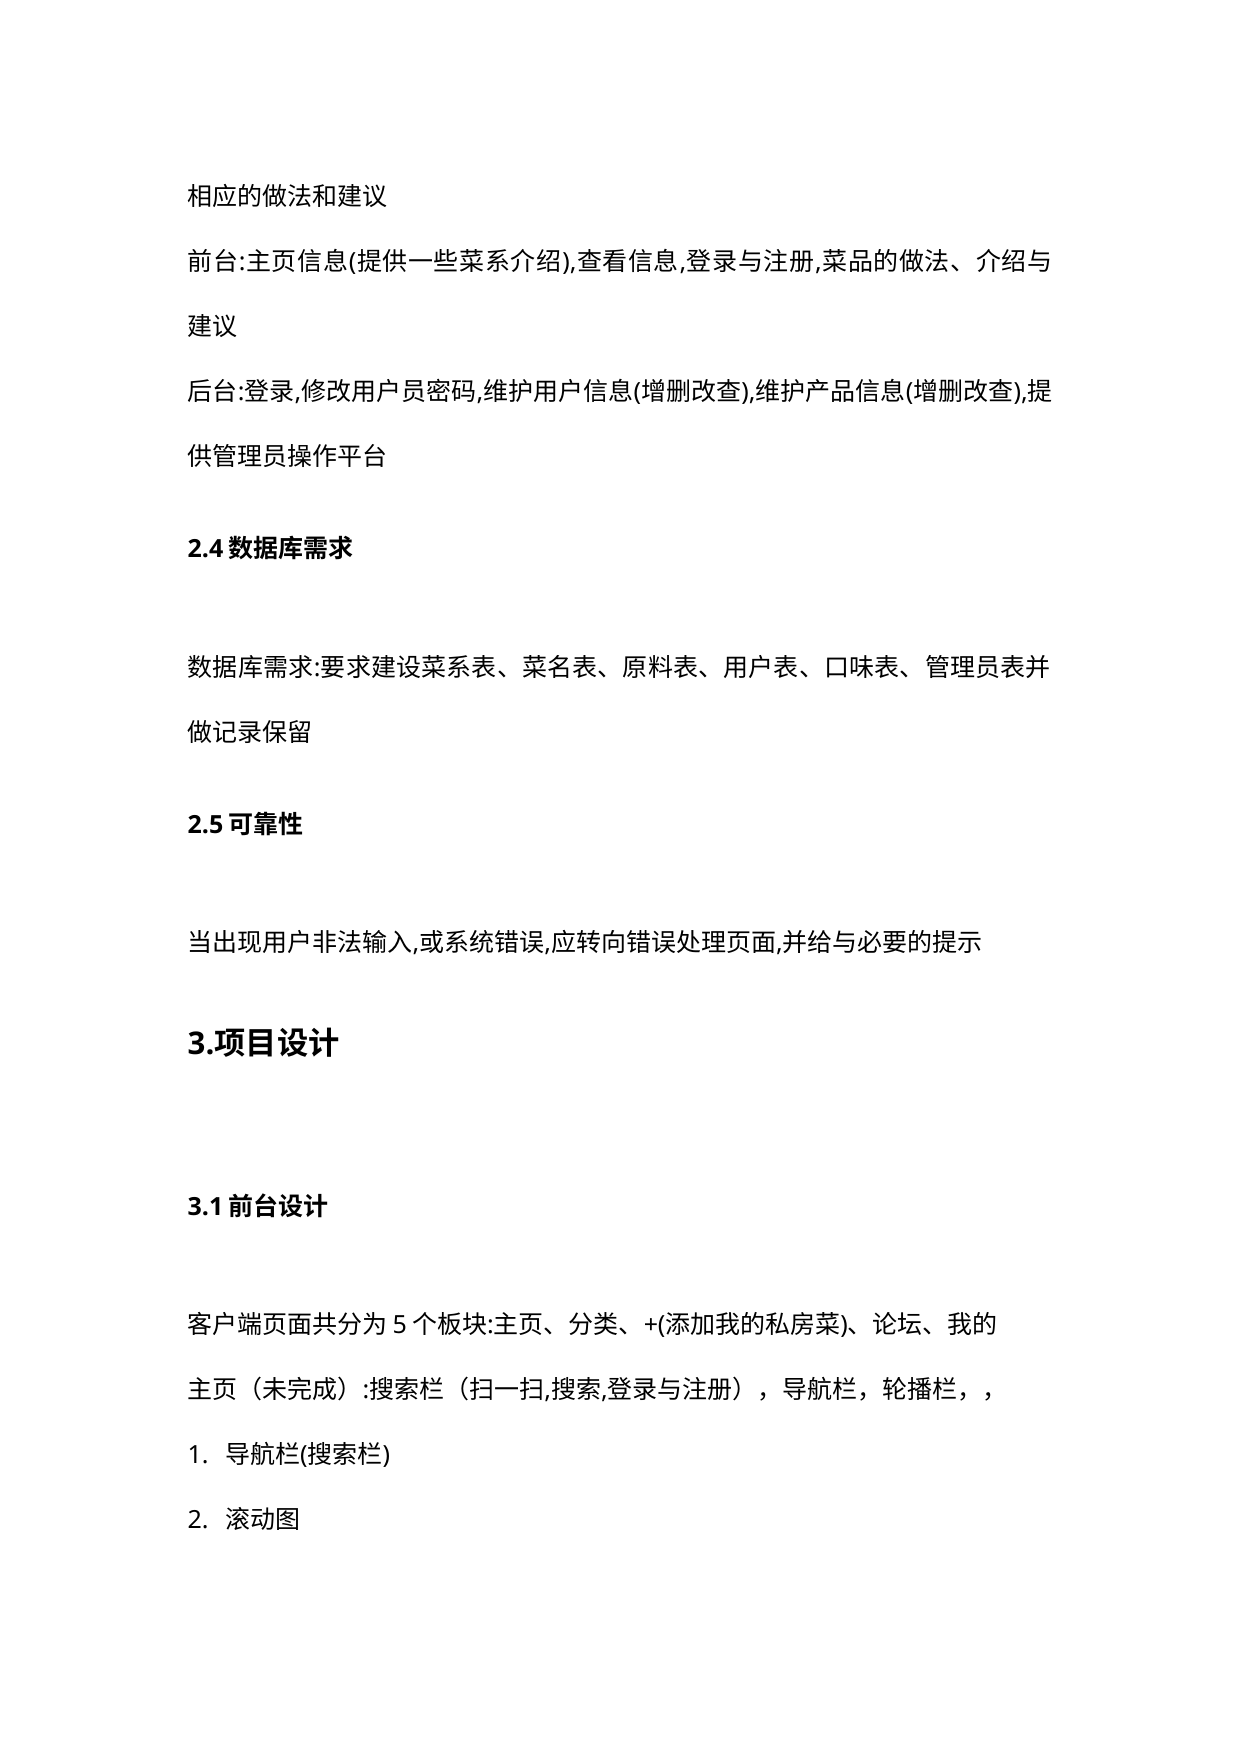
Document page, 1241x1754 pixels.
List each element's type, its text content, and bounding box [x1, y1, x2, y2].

list 导航栏(搜索栏) [187, 1421, 1053, 1486]
text 数据库需求:要求建设菜系表、菜名表、原料表、用户表、口味表、管理员表并做记录保留 [187, 633, 1053, 763]
list 滚动图 [187, 1486, 1053, 1551]
text 主页（未完成）:搜索栏（扫一扫,搜索,登录与注册），导航栏，轮播栏，， [187, 1356, 1053, 1421]
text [187, 162, 1053, 227]
text 后台:登录,修改用户员密码,维护用户信息(增删改查),维护产品信息(增删改查),提供管理员操作平台 [187, 357, 1053, 487]
subtitle 3.项目设计 [187, 1009, 1053, 1074]
subtitle 2.5可靠性 [187, 790, 1053, 855]
text 当出现用户非法输入,或系统错误,应转向错误处理页面,并给与必要的提示 [187, 908, 1053, 973]
subtitle 3.1前台设计 [187, 1172, 1053, 1237]
text 客户端页面共分为5个板块:主页、分类、+(添加我的私房菜)、论坛、我的 [187, 1291, 1053, 1356]
text 前台:主页信息(提供一些菜系介绍),查看信息,登录与注册,菜品的做法、介绍与建议 [187, 227, 1053, 357]
subtitle 2.4数据库需求 [187, 514, 1053, 579]
